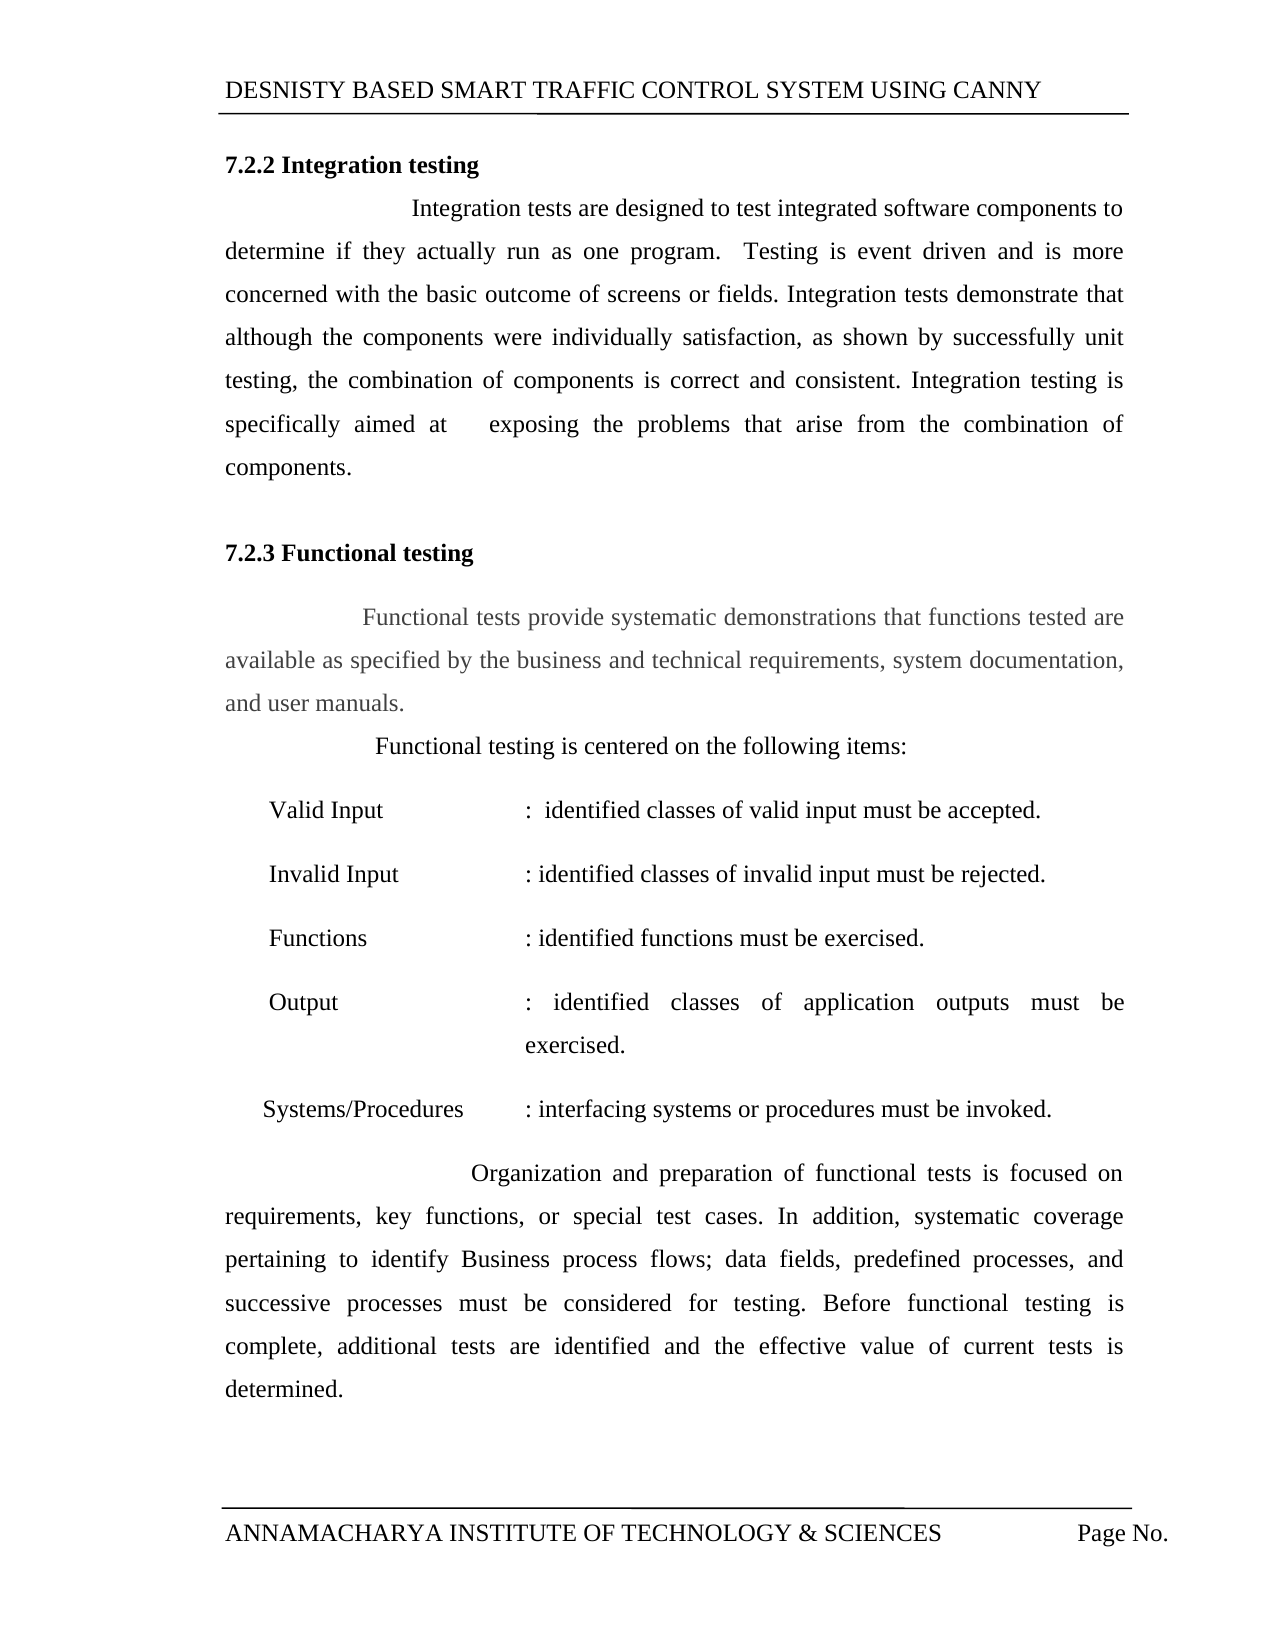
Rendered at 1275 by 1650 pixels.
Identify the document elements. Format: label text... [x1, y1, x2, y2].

text Valid Input : identified classes of valid input must be accepted. [225, 795, 1125, 824]
subtitle Functional tests provide systematic demonstrations that functions tested are available as specified by the business and technical requirements, system documentation, and user manuals. [225, 602, 1125, 717]
text Systems/Procedures : interfacing systems or procedures must be invoked. [225, 1094, 1125, 1123]
text Organization and preparation of functional tests is focused on requirements, key functions, or special test cases. In addition, systematic coverage pertaining to identify Business process flows; data fields, predefined processes, and successive processes must be considered for testing. Before functional testing is complete, additional tests are identified and the effective value of current tests is determined. [225, 1158, 1125, 1403]
text Output : identified classes of application outputs must be exercised. [225, 987, 1125, 1059]
text Functions : identified functions must be exercised. [225, 923, 1125, 952]
text Integration tests are designed to test integrated software components to determine if they actually run as one program. Testing is event driven and is more concerned with the basic outcome of screens or fields. Integration tests demonstrate that although the components were individually satisfaction, as shown by successfully unit testing, the combination of components is correct and consistent. Integration testing is specifically aimed at exposing the problems that arise from the combination of components. [225, 193, 1125, 481]
text Invalid Input : identified classes of invalid input must be rejected. [225, 859, 1125, 888]
text Functional testing is centered on the following items: [225, 731, 1125, 760]
subtitle 7.2.2 Integration testing [225, 150, 1125, 179]
text 7.2.3 Functional testing [225, 538, 1125, 567]
